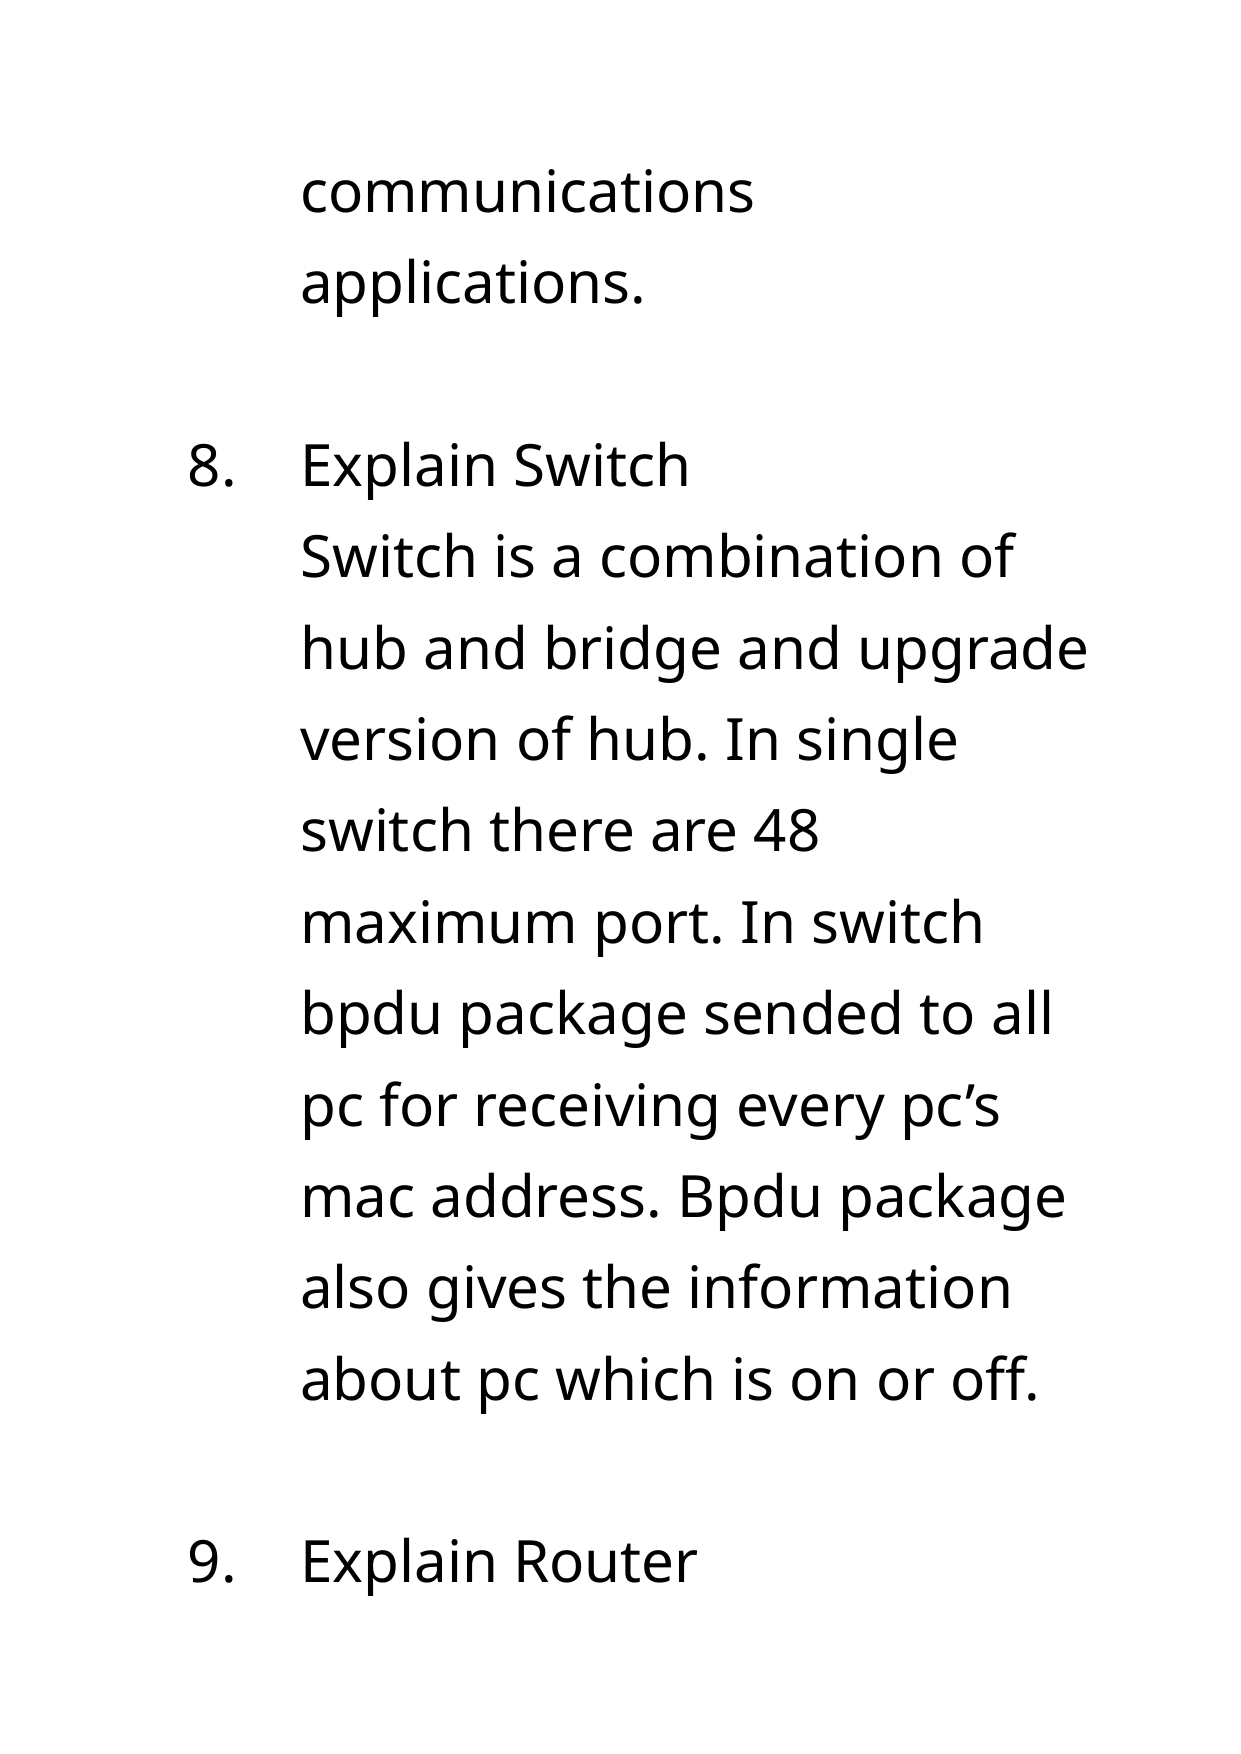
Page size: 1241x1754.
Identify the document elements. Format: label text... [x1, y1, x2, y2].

list Explain Switch [187, 424, 1090, 503]
list Switch is a combination of hub and bridge and upgrade version of hub. In single switch there are 48 maximum port. In switch bpdu package sended to all pc for receiving every pc’s mac address. Bpdu package also gives the information about pc which is on or off. [300, 515, 1090, 1417]
list Explain Router [187, 1520, 1090, 1600]
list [300, 150, 1090, 321]
